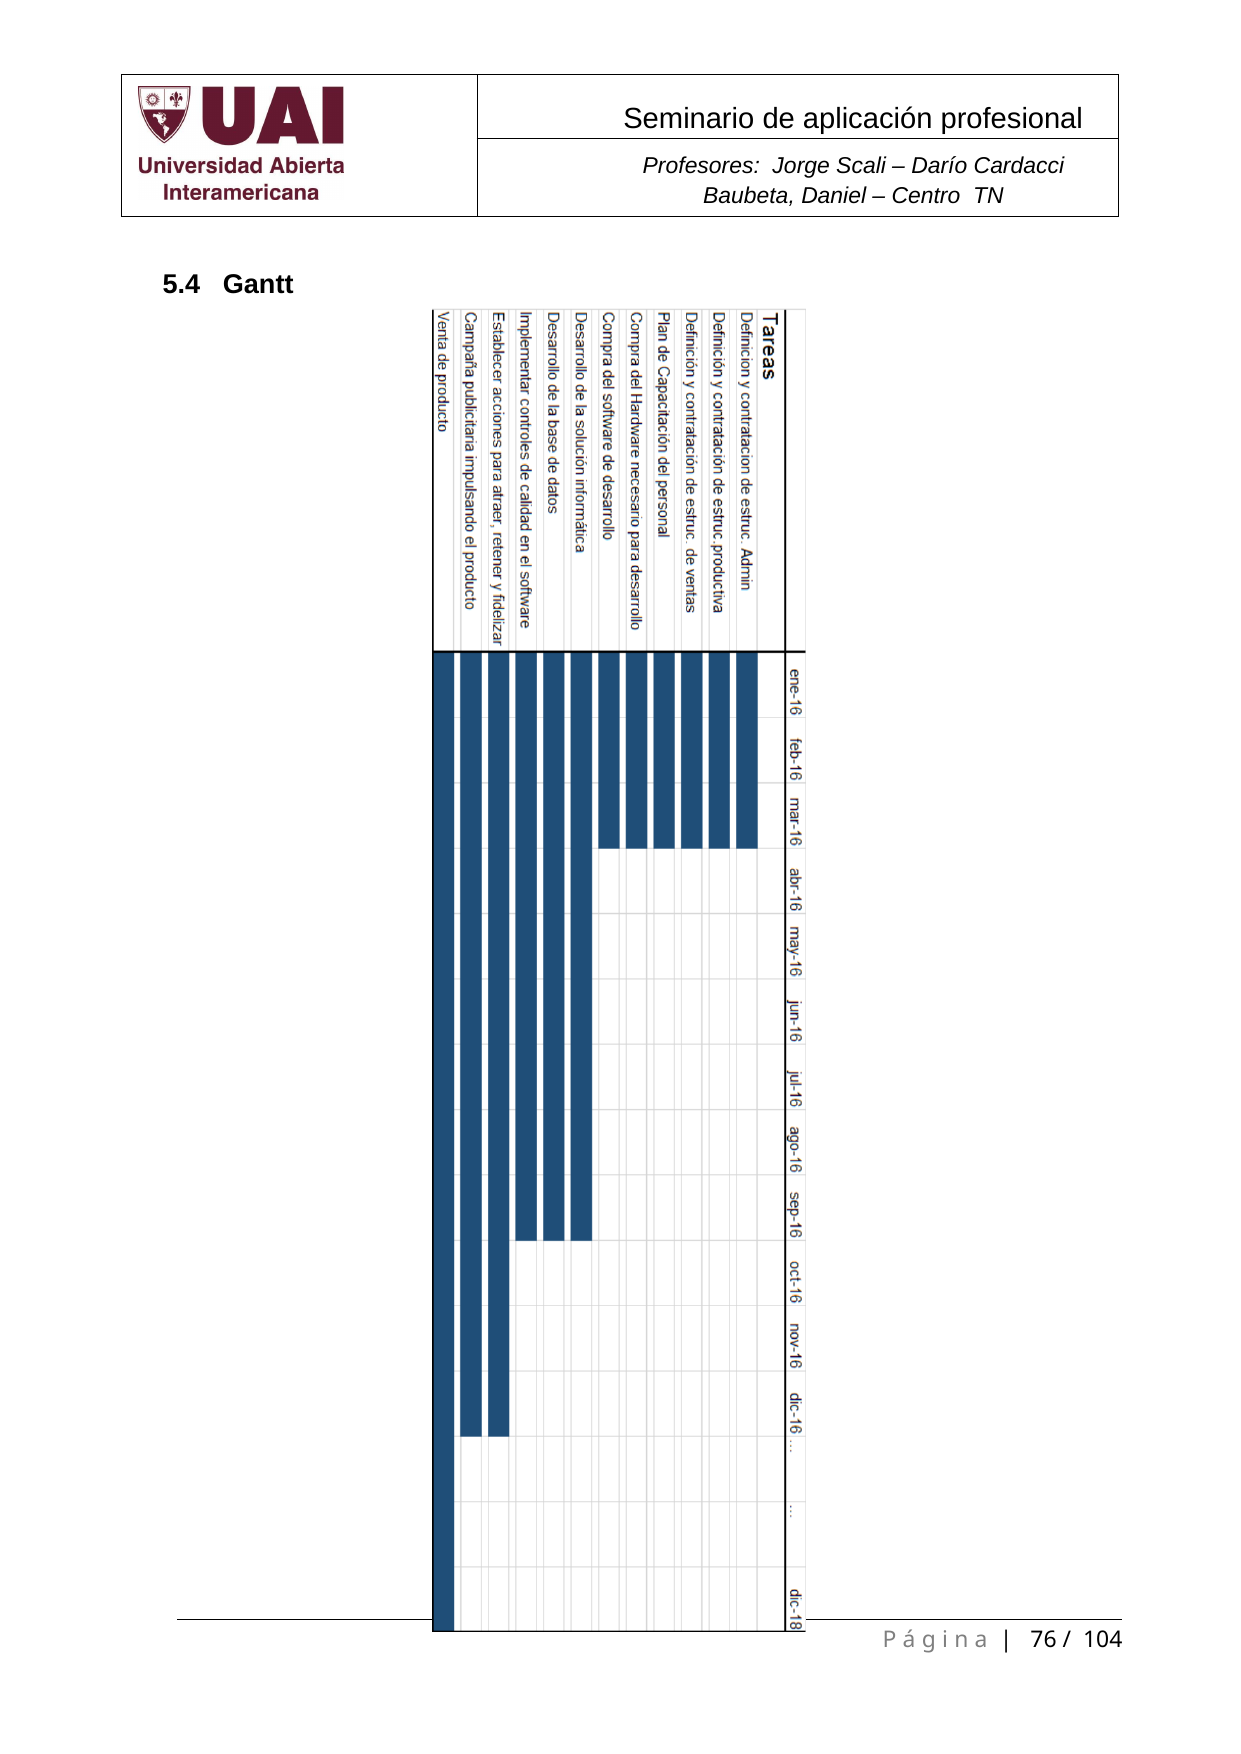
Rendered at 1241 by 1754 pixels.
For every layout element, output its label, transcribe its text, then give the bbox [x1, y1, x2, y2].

picture [137, 86, 344, 200]
picture [432, 310, 806, 1631]
subtitle Gantt [162, 268, 1122, 300]
